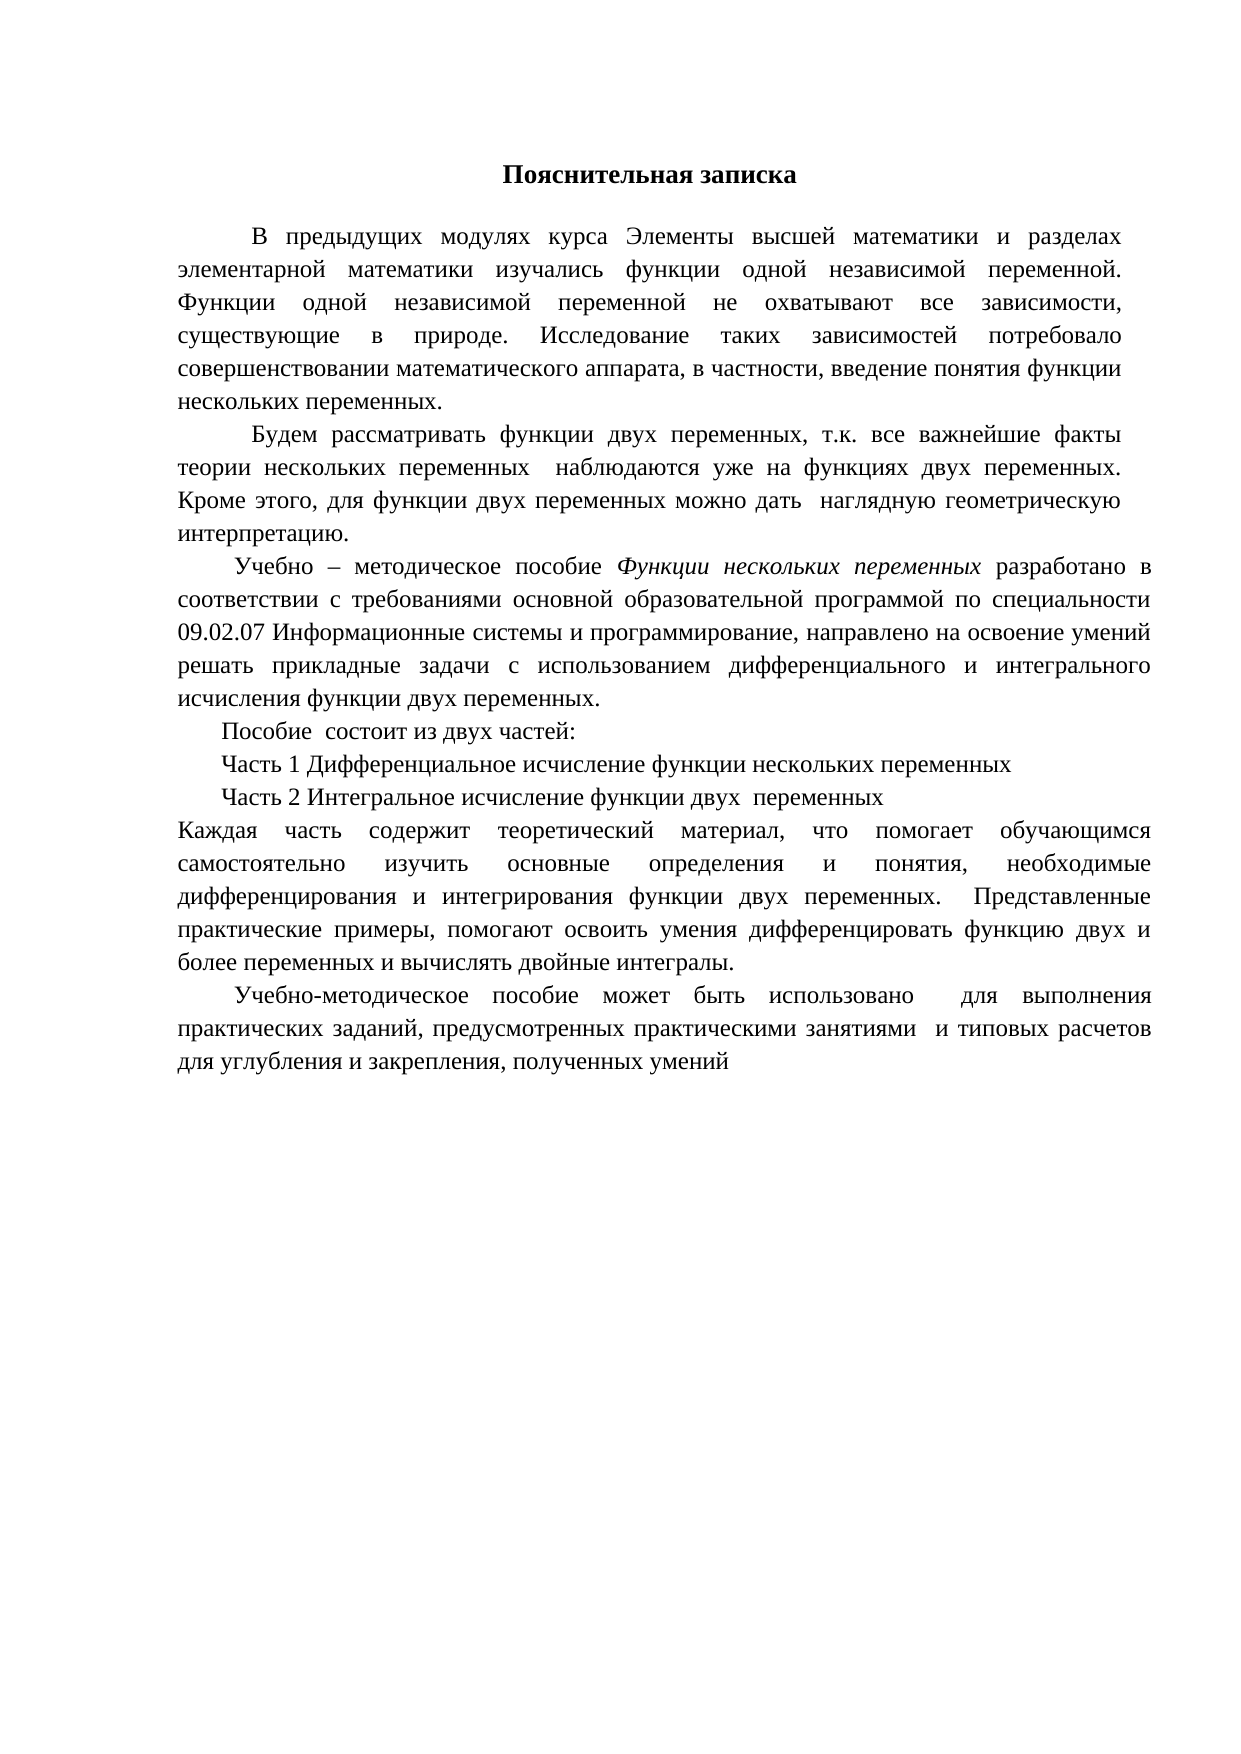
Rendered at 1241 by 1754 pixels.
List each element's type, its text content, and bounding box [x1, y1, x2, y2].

text Учебно – методическое пособие Функции нескольких переменных разработано в соответствии с требованиями основной образовательной программой по специальности 09.02.07 Информационные системы и программирование, направлено на освоение умений решать прикладные задачи с использованием дифференциального и интегрального исчисления функции двух переменных. [177, 551, 1152, 712]
title Пояснительная записка [177, 158, 1122, 190]
text Часть 1 Дифференциальное исчисление функции нескольких переменных [177, 749, 1152, 778]
text Пособие состоит из двух частей: [177, 716, 1152, 745]
text Часть 2 Интегральное исчисление функции двух переменных [177, 782, 1152, 811]
text Учебно-методическое пособие может быть использовано для выполнения практических заданий, предусмотренных практическими занятиями и типовых расчетов для углубления и закрепления, полученных умений [177, 980, 1152, 1075]
title Будем рассматривать функции двух переменных, т.к. все важнейшие факты теории нескольких переменных наблюдаются уже на функциях двух переменных. Кроме этого, для функции двух переменных можно дать наглядную геометрическую интерпретацию. [177, 419, 1122, 547]
title В предыдущих модулях курса Элементы высшей математики и разделах элементарной математики изучались функции одной независимой переменной. Функции одной независимой переменной не охватывают все зависимости, существующие в природе. Исследование таких зависимостей потребовало совершенствовании математического аппарата, в частности, введение понятия функции нескольких переменных. [177, 221, 1122, 415]
text Каждая часть содержит теоретический материал, что помогает обучающимся самостоятельно изучить основные определения и понятия, необходимые дифференцирования и интегрирования функции двух переменных. Представленные практические примеры, помогают освоить умения дифференцировать функцию двух и более переменных и вычислять двойные интегралы. [177, 815, 1152, 976]
